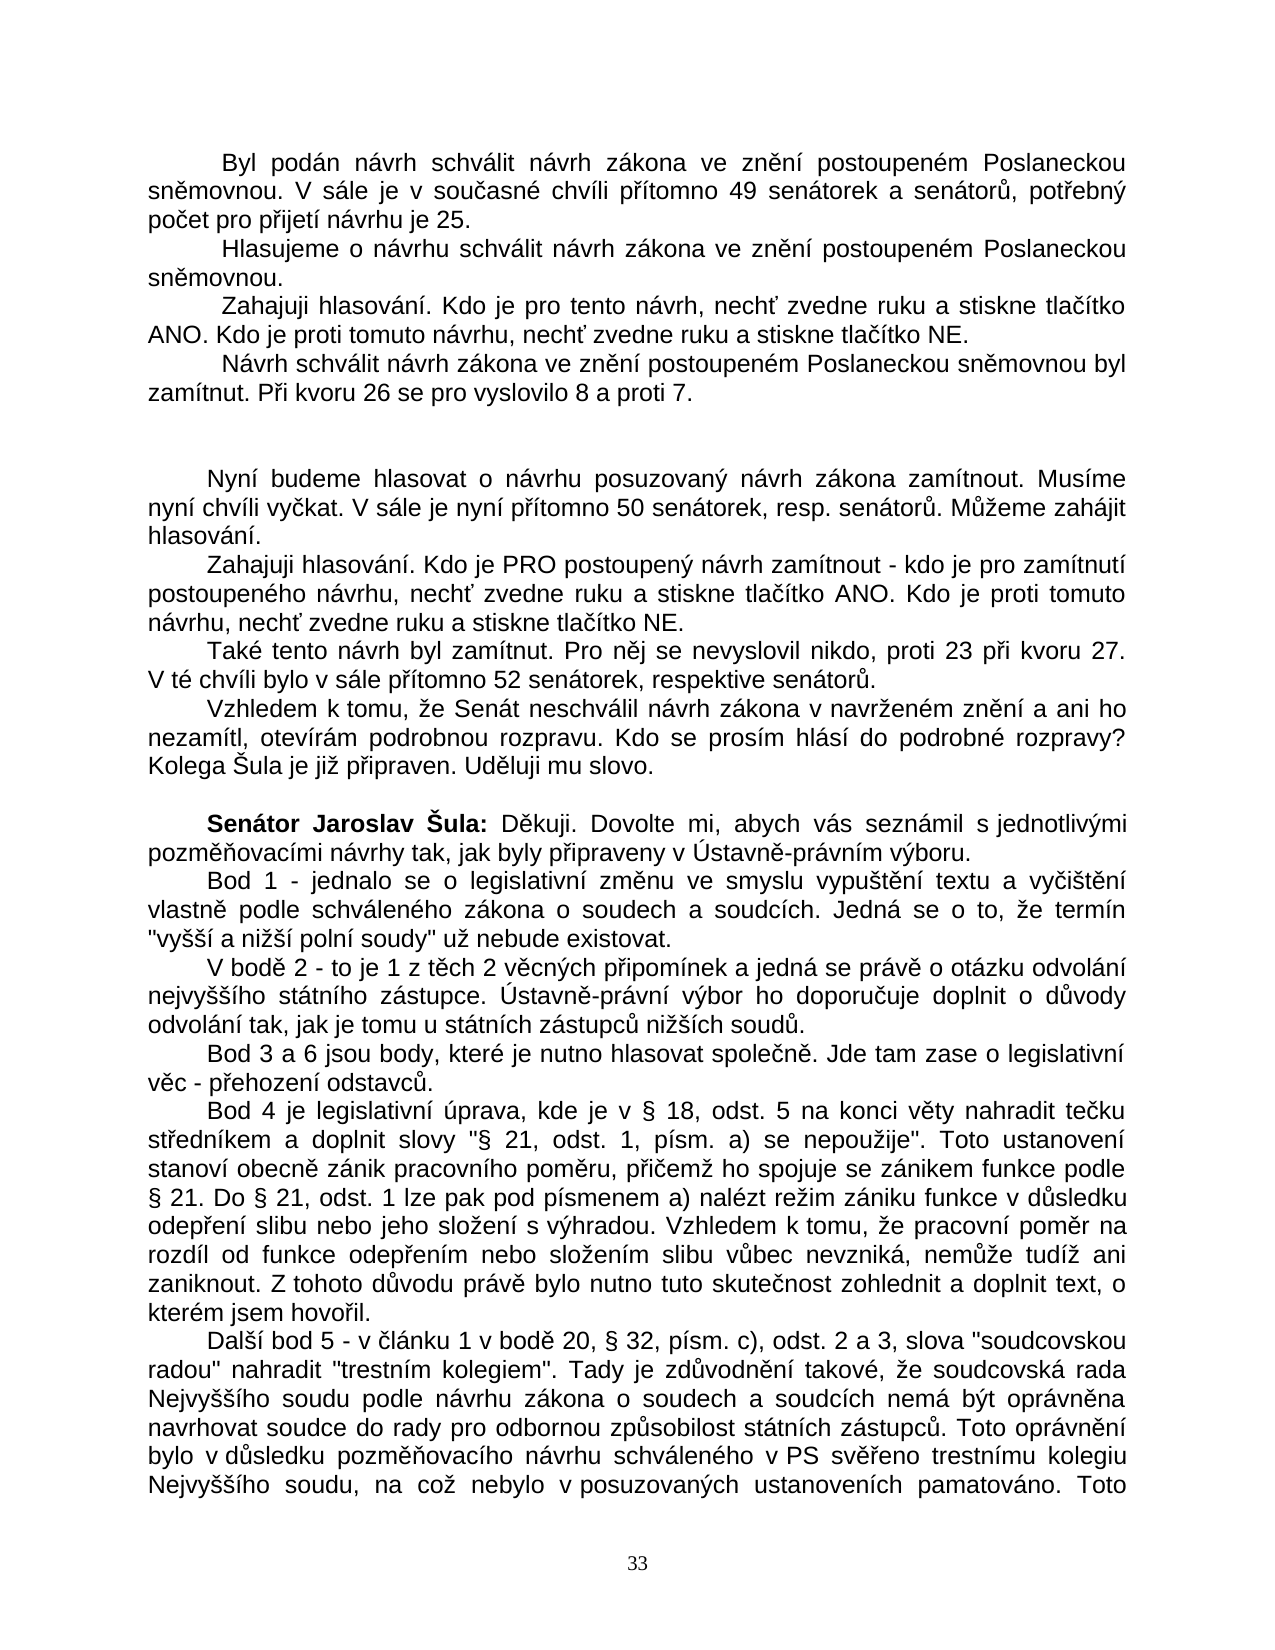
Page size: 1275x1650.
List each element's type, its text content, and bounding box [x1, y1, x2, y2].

text Bod 3 a 6 jsou body, které je nutno hlasovat společně. Jde tam zase o legislativní věc - přehození odstavců. [148, 1039, 1127, 1096]
text V bodě 2 - to je 1 z těch 2 věcných připomínek a jedná se právě o otázku odvolání nejvyššího státního zástupce. Ústavně-právní výbor ho doporučuje doplnit o důvody odvolání tak, jak je tomu u státních zástupců nižších soudů. [148, 953, 1127, 1039]
text Hlasujeme o návrhu schválit návrh zákona ve znění postoupeném Poslaneckou sněmovnou. [148, 234, 1127, 291]
text Bod 4 je legislativní úprava, kde je v § 18, odst. 5 na konci věty nahradit tečku středníkem a doplnit slovy "§ 21, odst. 1, písm. a) se nepoužije". Toto ustanovení stanoví obecně zánik pracovního poměru, přičemž ho spojuje se zánikem funkce podle § 21. Do § 21, odst. 1 lze pak pod písmenem a) nalézt režim zániku funkce v důsledku odepření slibu nebo jeho složení s výhradou. Vzhledem k tomu, že pracovní poměr na rozdíl od funkce odepřením nebo složením slibu vůbec nevzniká, nemůže tudíž ani zaniknout. Z tohoto důvodu právě bylo nutno tuto skutečnost zohlednit a doplnit text, o kterém jsem hovořil. [148, 1096, 1127, 1326]
text Také tento návrh byl zamítnut. Pro něj se nevyslovil nikdo, proti 23 při kvoru 27. V té chvíli bylo v sále přítomno 52 senátorek, respektive senátorů. [148, 636, 1127, 694]
text Zahajuji hlasování. Kdo je PRO postoupený návrh zamítnout - kdo je pro zamítnutí postoupeného návrhu, nechť zvedne ruku a stiskne tlačítko ANO. Kdo je proti tomuto návrhu, nechť zvedne ruku a stiskne tlačítko NE. [148, 550, 1127, 636]
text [148, 1326, 1127, 1499]
text Vzhledem k tomu, že Senát neschválil návrh zákona v navrženém znění a ani ho nezamítl, otevírám podrobnou rozpravu. Kdo se prosím hlásí do podrobné rozpravy? Kolega Šula je již připraven. Uděluji mu slovo. [148, 694, 1127, 780]
text Zahajuji hlasování. Kdo je pro tento návrh, nechť zvedne ruku a stiskne tlačítko ANO. Kdo je proti tomuto návrhu, nechť zvedne ruku a stiskne tlačítko NE. [148, 291, 1127, 349]
text Byl podán návrh schválit návrh zákona ve znění postoupeném Poslaneckou sněmovnou. V sále je v současné chvíli přítomno 49 senátorek a senátorů, potřebný počet pro přijetí návrhu je 25. [148, 148, 1127, 234]
text Bod 1 - jednalo se o legislativní změnu ve smyslu vypuštění textu a vyčištění vlastně podle schváleného zákona o soudech a soudcích. Jedná se o to, že termín "vyšší a nižší polní soudy" už nebude existovat. [148, 866, 1127, 953]
text Nyní budeme hlasovat o návrhu posuzovaný návrh zákona zamítnout. Musíme nyní chvíli vyčkat. V sále je nyní přítomno 50 senátorek, resp. senátorů. Můžeme zahájit hlasování. [148, 464, 1127, 550]
text Senátor Jaroslav Šula: Děkuji. Dovolte mi, abych vás seznámil s jednotlivými pozměňovacími návrhy tak, jak byly připraveny v Ústavně-právním výboru. [148, 809, 1127, 866]
text Návrh schválit návrh zákona ve znění postoupeném Poslaneckou sněmovnou byl zamítnut. Při kvoru 26 se pro vyslovilo 8 a proti 7. [148, 349, 1127, 406]
